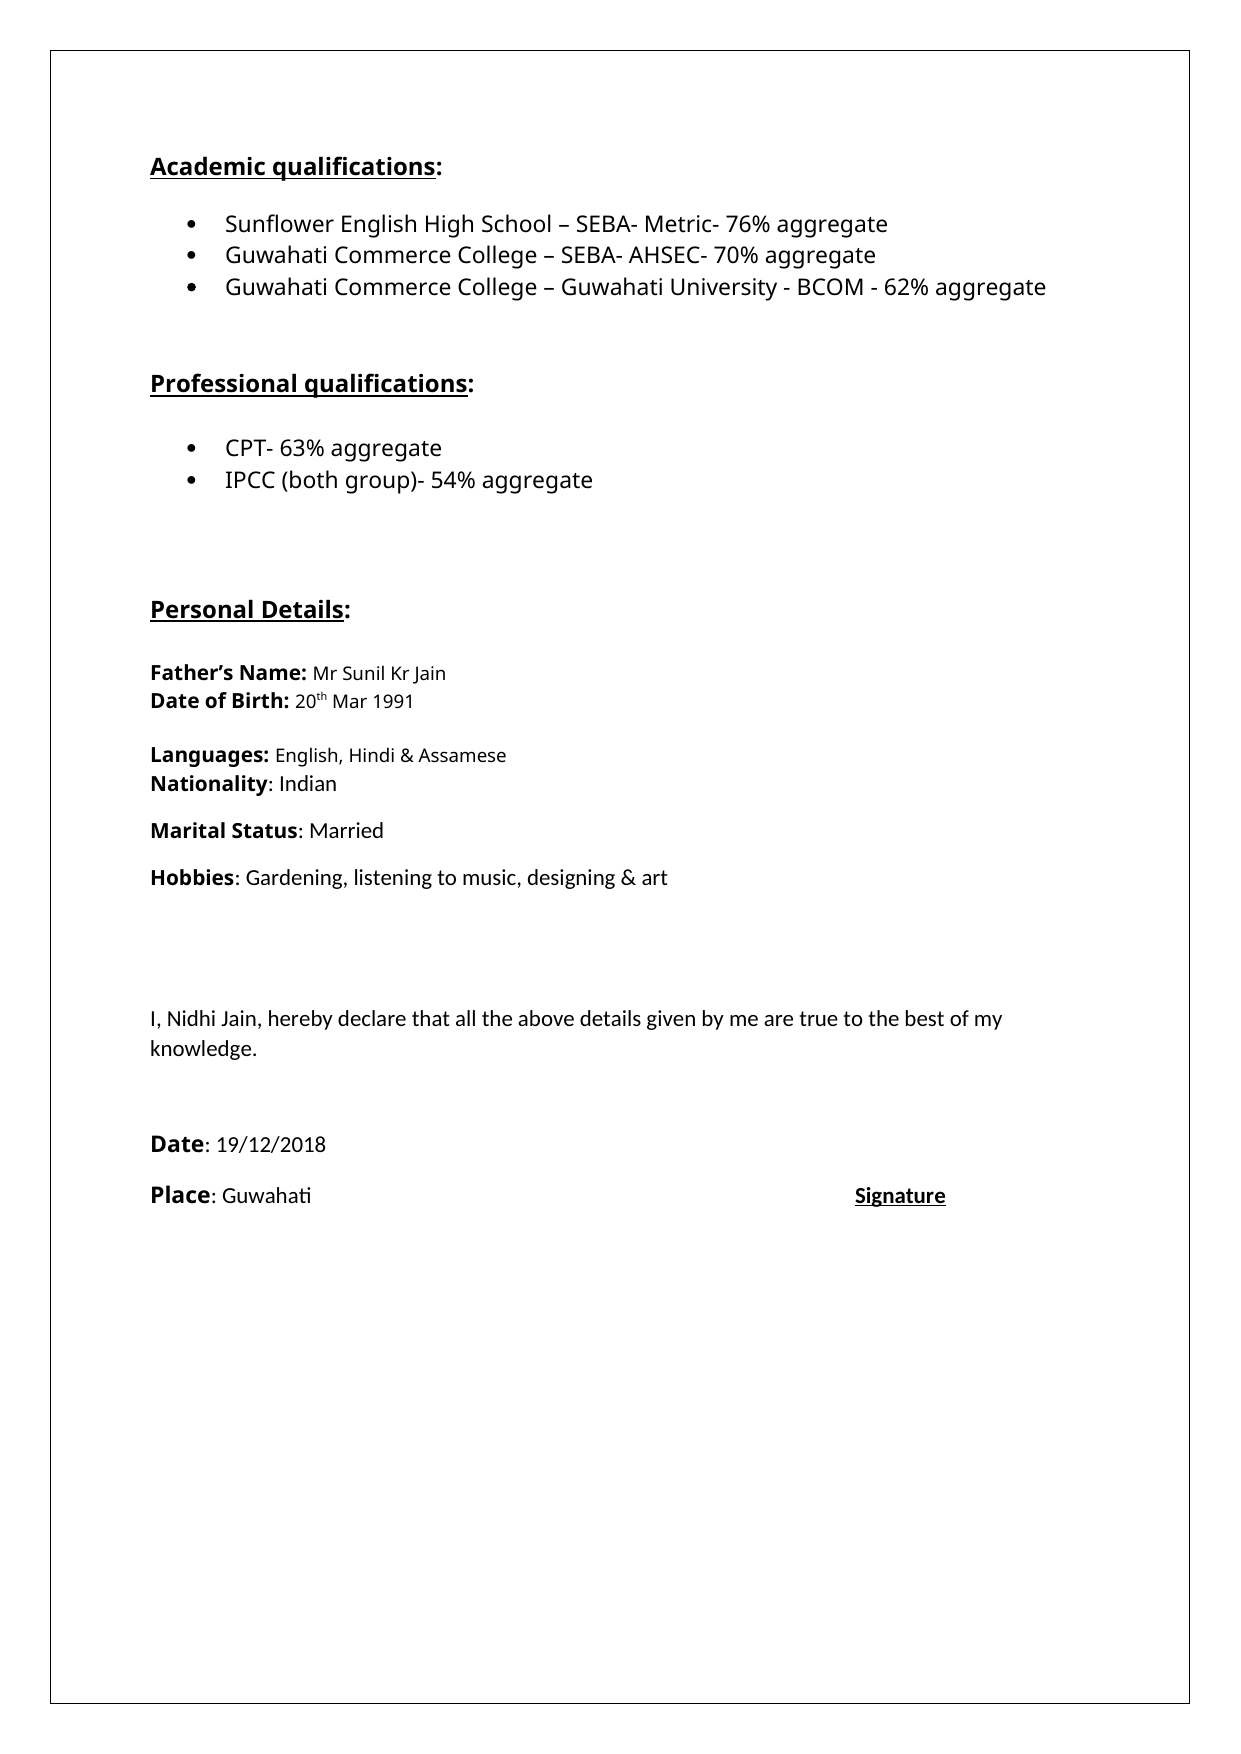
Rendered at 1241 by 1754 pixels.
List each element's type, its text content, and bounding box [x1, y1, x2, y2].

text Languages: English, Hindi & Assamese [150, 740, 1090, 769]
text Nationality: Indian [150, 769, 1090, 797]
text Professional qualifications: [150, 367, 1090, 400]
list CPT- 63% aggregate [187, 432, 1090, 463]
text Place: Guwahati Signature [150, 1179, 1090, 1210]
text Academic qualifications: [150, 150, 1090, 183]
text Date of Birth: 20th Mar 1991 [150, 686, 1090, 715]
text Personal Details: [150, 593, 1090, 625]
list Guwahati Commerce College – SEBA- AHSEC- 70% aggregate [187, 239, 1090, 271]
text Hobbies: Gardening, listening to music, designing & art [150, 863, 1090, 892]
list Sunflower English High School – SEBA- Metric- 76% aggregate [187, 208, 1090, 239]
text Marital Status: Married [150, 816, 1090, 844]
list Guwahati Commerce College – Guwahati University - BCOM - 62% aggregate [187, 271, 1090, 302]
list IPCC (both group)- 54% aggregate [187, 463, 1090, 495]
text Father’s Name: Mr Sunil Kr Jain [150, 658, 1090, 686]
text I, Nidhi Jain, hereby declare that all the above details given by me are true to the best of my knowledge. [150, 1004, 1090, 1062]
text Date: 19/12/2018 [150, 1128, 1090, 1159]
